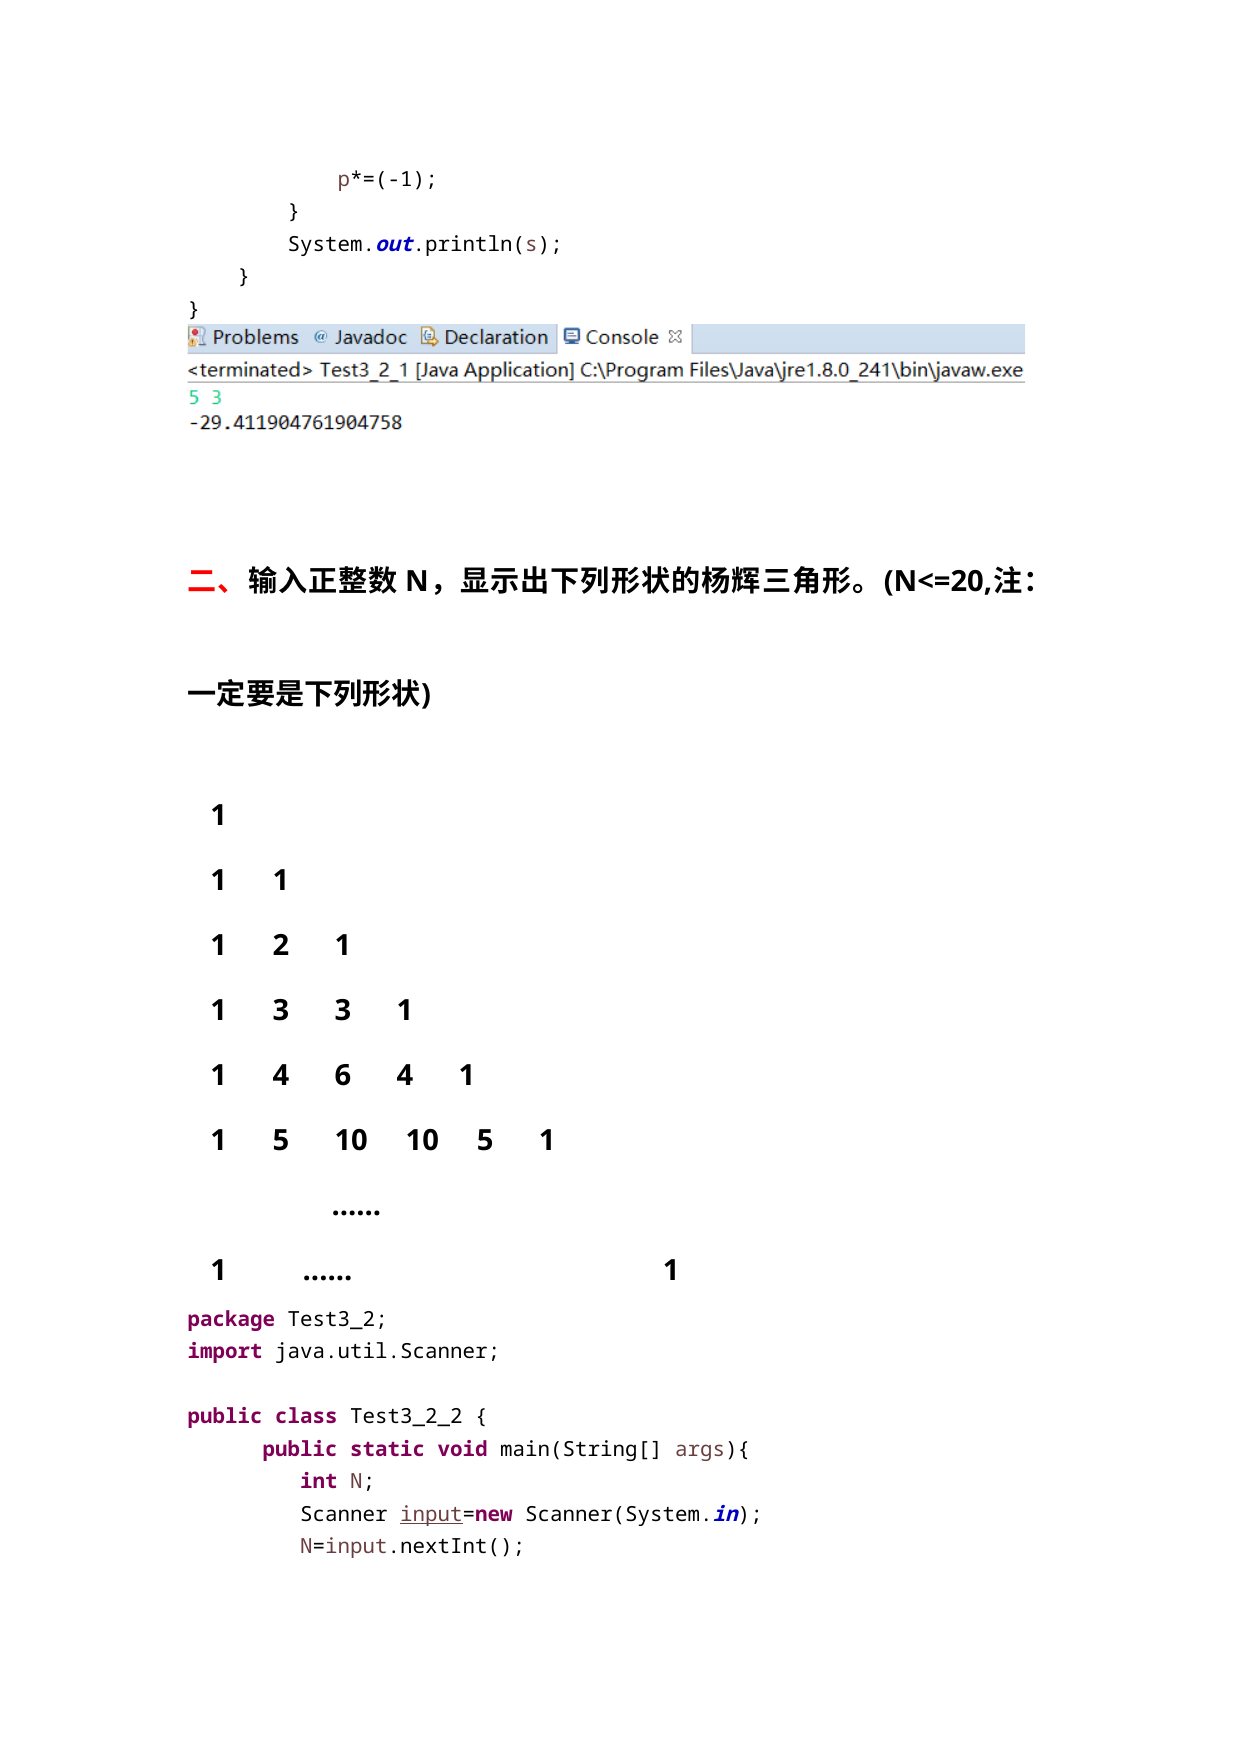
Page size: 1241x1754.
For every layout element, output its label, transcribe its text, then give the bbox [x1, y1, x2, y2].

text 1 ...... 1 [187, 1237, 1053, 1302]
text int N; [187, 1464, 1053, 1497]
picture [187, 324, 1025, 512]
text public static void main(String[] args){ [187, 1432, 1053, 1464]
text 1 2 1 [187, 912, 1053, 977]
text 1 3 3 1 [187, 977, 1053, 1042]
text Scanner input=new Scanner(System.in); [187, 1497, 1053, 1529]
text p*=(-1); [187, 162, 1053, 194]
text N=input.nextInt(); [187, 1529, 1053, 1562]
text } [187, 194, 1053, 227]
subtitle 二、输入正整数N，显示出下列形状的杨辉三角形。(N<=20,注：一定要是下列形状) [187, 547, 1053, 724]
text public class Test3_2_2 { [187, 1399, 1053, 1432]
text package Test3_2; [187, 1302, 1053, 1334]
text System.out.println(s); [187, 227, 1053, 259]
text } [187, 292, 1053, 324]
text 1 1 [187, 847, 1053, 912]
text } [187, 259, 1053, 292]
text 1 [187, 782, 1053, 847]
text 1 4 6 4 1 [187, 1042, 1053, 1107]
text import java.util.Scanner; [187, 1334, 1053, 1367]
text 1 5 10 10 5 1 [187, 1107, 1053, 1172]
text ...... [187, 1172, 1053, 1237]
